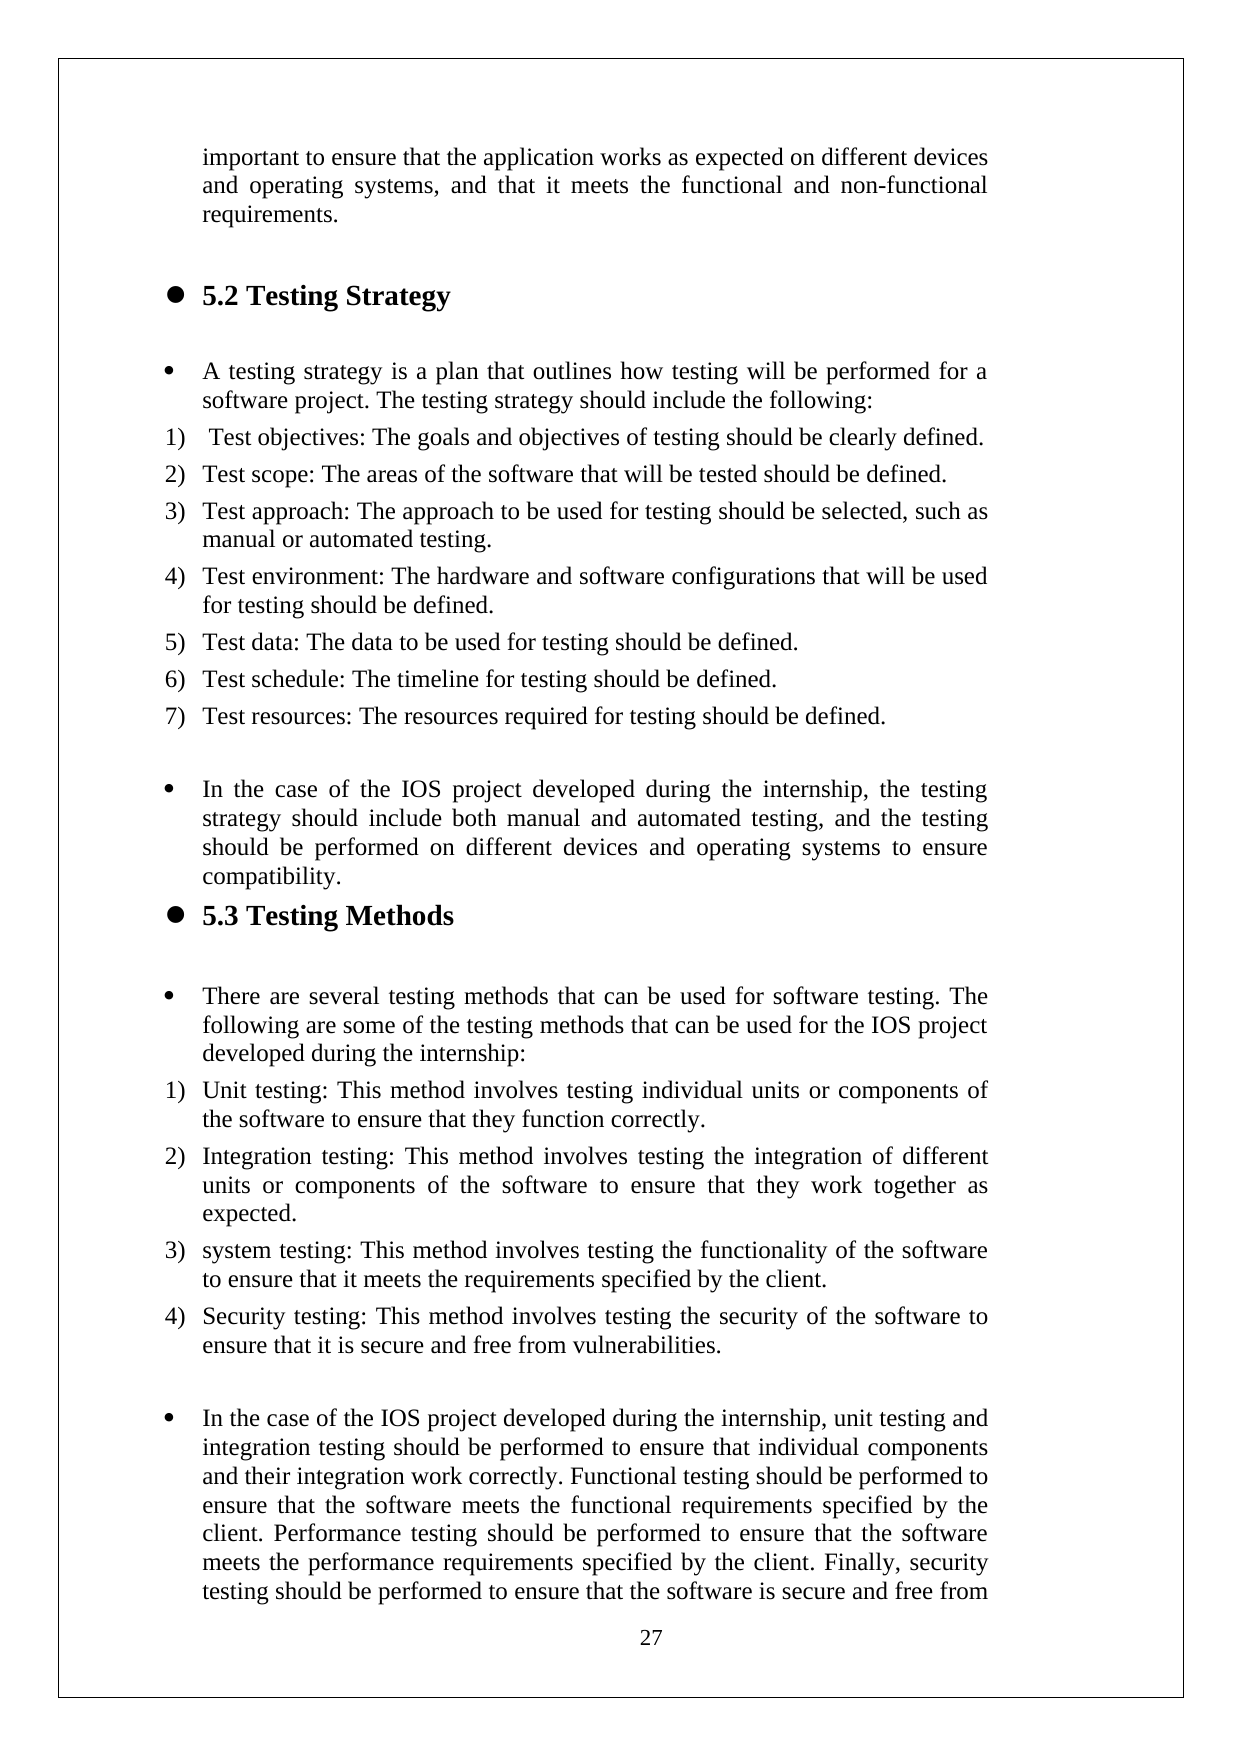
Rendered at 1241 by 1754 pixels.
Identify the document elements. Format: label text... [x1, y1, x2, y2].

subtitle system testing: This method involves testing the functionality of the software to ensure that it meets the requirements specified by the client. [164, 1235, 989, 1293]
subtitle Test objectives: The goals and objectives of testing should be clearly defined. [164, 422, 989, 451]
subtitle A testing strategy is a plan that outlines how testing will be performed for a software project. The testing strategy should include the following: [164, 356, 989, 414]
subtitle Security testing: This method involves testing the security of the software to ensure that it is secure and free from vulnerabilities. [164, 1301, 989, 1358]
subtitle Test approach: The approach to be used for testing should be selected, such as manual or automated testing. [164, 496, 989, 553]
subtitle Integration testing: This method involves testing the integration of different units or components of the software to ensure that they work together as expected. [164, 1141, 989, 1227]
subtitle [164, 142, 989, 228]
subtitle 5.3 Testing Methods [164, 898, 989, 931]
subtitle Unit testing: This method involves testing individual units or components of the software to ensure that they function correctly. [164, 1075, 989, 1133]
subtitle Test environment: The hardware and software configurations that will be used for testing should be defined. [164, 561, 989, 619]
subtitle In the case of the IOS project developed during the internship, the testing strategy should include both manual and automated testing, and the testing should be performed on different devices and operating systems to ensure compatibility. [164, 774, 989, 889]
subtitle Test data: The data to be used for testing should be defined. [164, 627, 989, 656]
subtitle Test scope: The areas of the software that will be tested should be defined. [164, 459, 989, 488]
subtitle There are several testing methods that can be used for software testing. The following are some of the testing methods that can be used for the IOS project developed during the internship: [164, 981, 989, 1067]
subtitle Test schedule: The timeline for testing should be defined. [164, 664, 989, 693]
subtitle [164, 1403, 989, 1605]
subtitle 5.2 Testing Strategy [164, 278, 989, 311]
subtitle Test resources: The resources required for testing should be defined. [164, 701, 989, 729]
